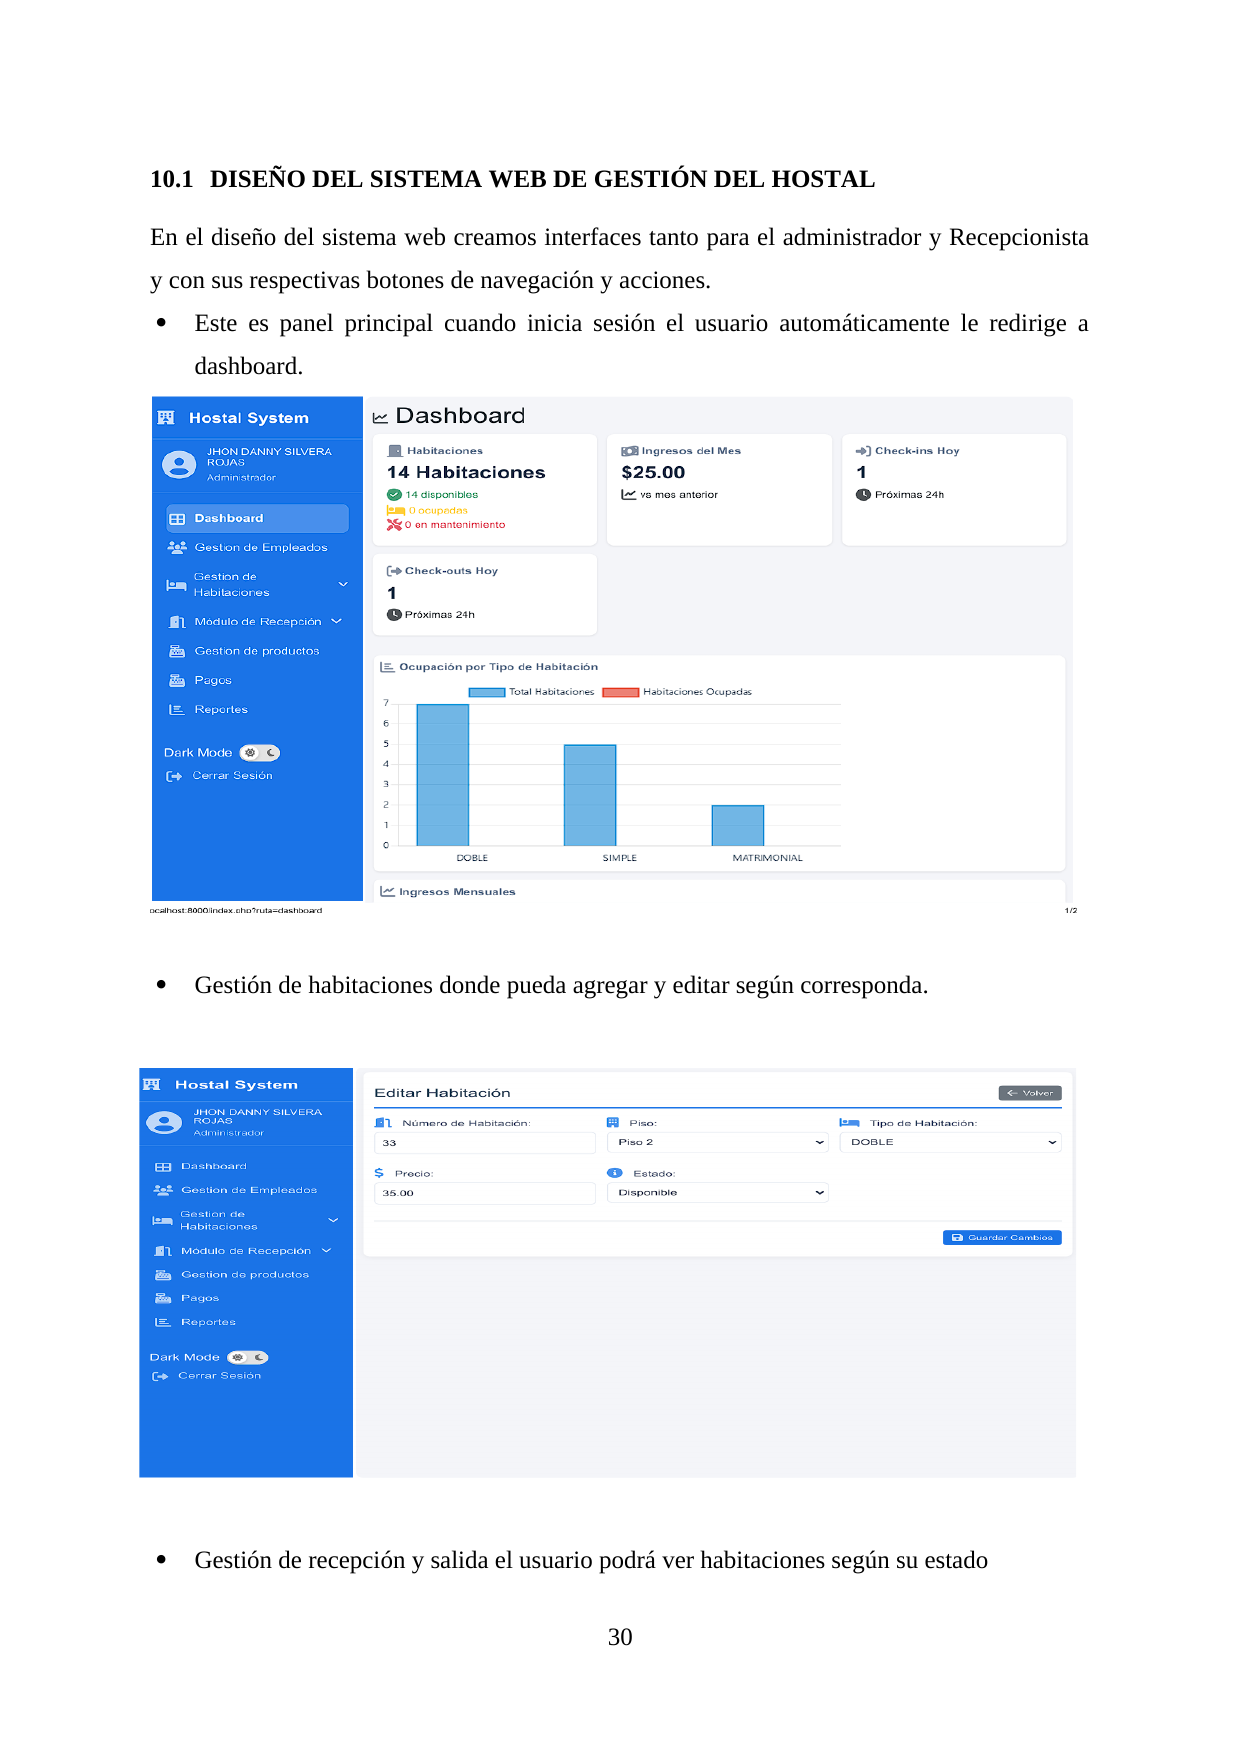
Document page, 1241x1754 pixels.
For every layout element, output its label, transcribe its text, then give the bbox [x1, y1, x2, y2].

text En el diseño del sistema web creamos interfaces tanto para el administrador y Recepcionista y con sus respectivas botones de navegación y acciones. [150, 222, 1090, 294]
list Este es panel principal cuando inicia sesión el usuario automáticamente le redirige a dashboard. [157, 308, 1090, 380]
subtitle DISEÑO DEL SISTEMA WEB DE GESTIÓN DEL HOSTAL [150, 164, 1090, 193]
list Gestión de recepción y salida el usuario podrá ver habitaciones según su estado [157, 1545, 1090, 1574]
picture [138, 1068, 1076, 1478]
picture [150, 394, 1091, 913]
list Gestión de habitaciones donde pueda agregar y editar según corresponda. [157, 970, 1090, 999]
